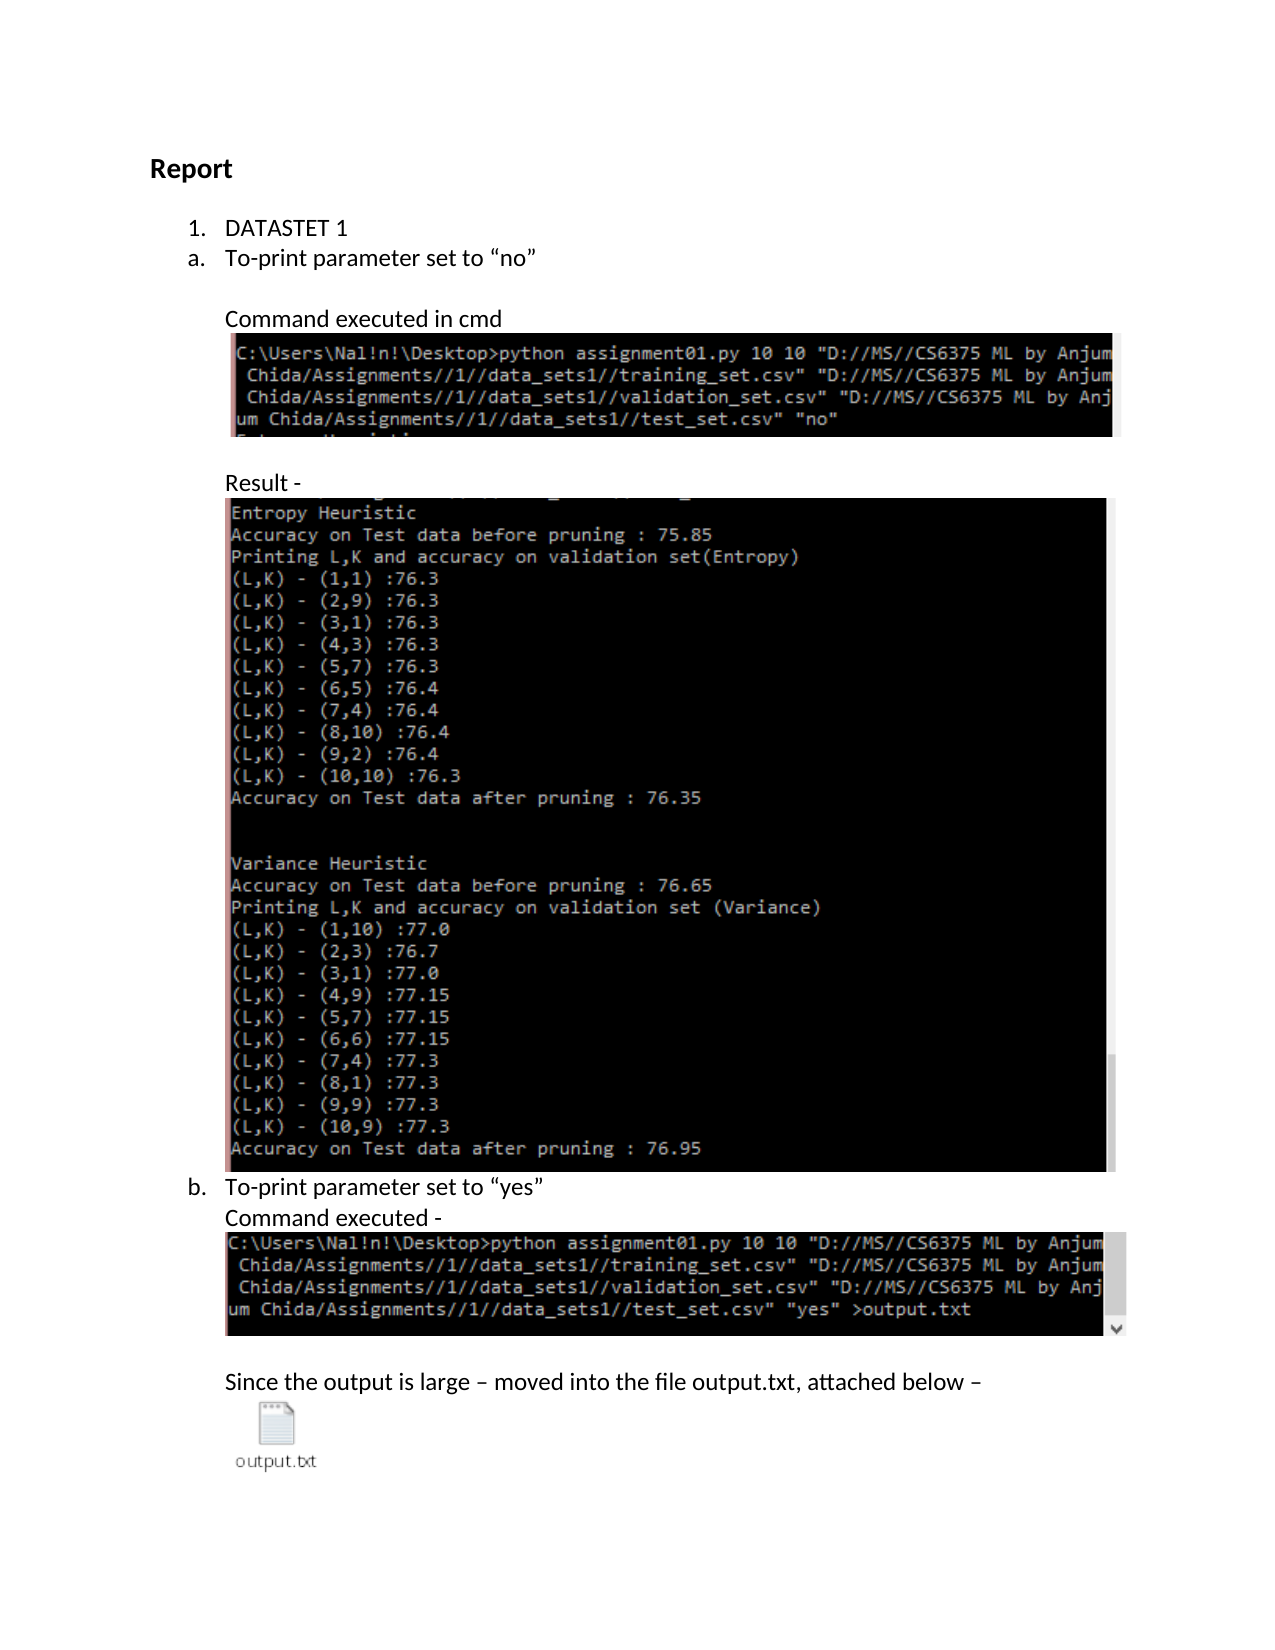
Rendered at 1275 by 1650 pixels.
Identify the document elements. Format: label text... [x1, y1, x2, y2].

picture [230, 333, 1122, 437]
picture [225, 498, 1116, 1172]
list Result - [225, 467, 1125, 498]
text Report [150, 150, 1125, 186]
list Command executed in cmd [225, 303, 1125, 334]
list To-print parameter set to “no” [187, 242, 1125, 273]
picture [225, 1232, 1127, 1336]
list To-print parameter set to “yes” [187, 1171, 1125, 1202]
list Since the output is large – moved into the file output.txt, attached below – [225, 1366, 1125, 1397]
list Command executed - [225, 1202, 1125, 1232]
list DATASTET 1 [187, 212, 1125, 242]
